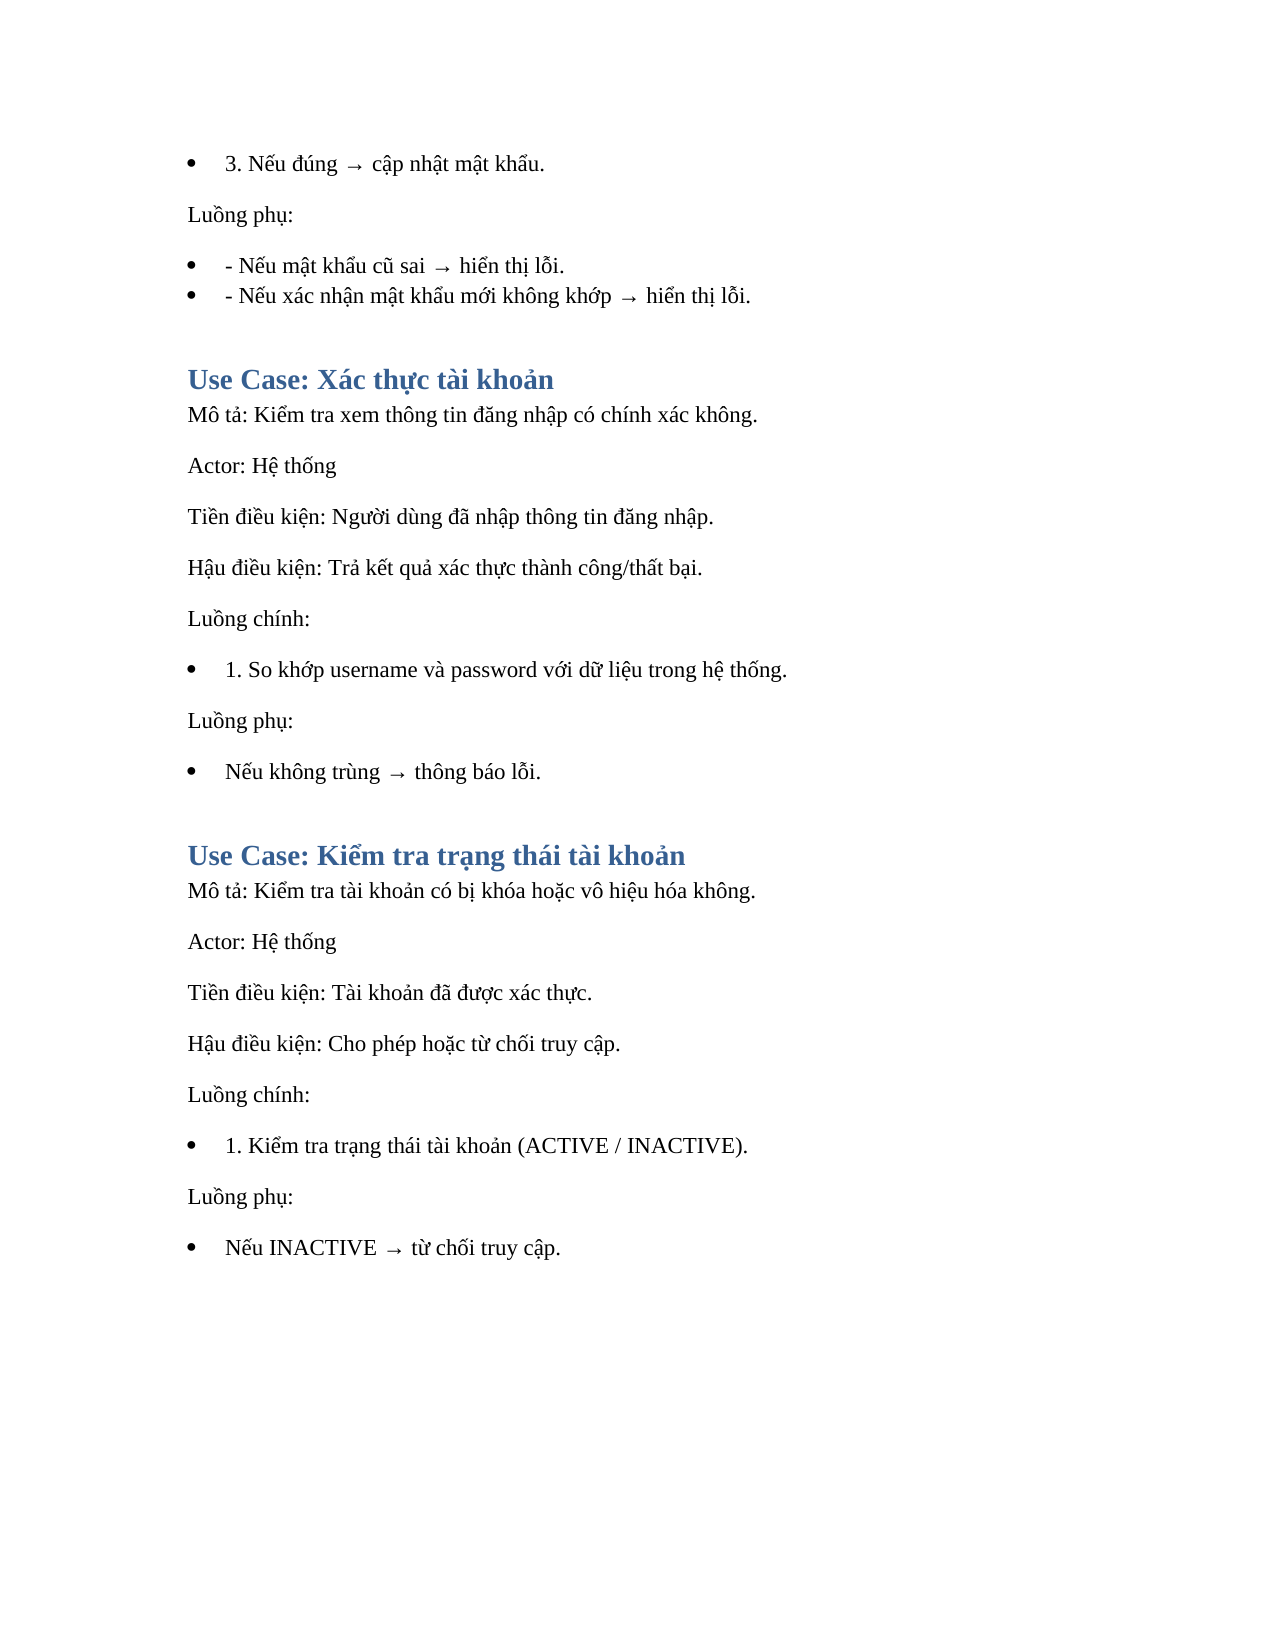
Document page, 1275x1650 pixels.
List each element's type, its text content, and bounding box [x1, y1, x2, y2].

text Hậu điều kiện: Trả kết quả xác thực thành công/thất bại. [187, 554, 1087, 581]
text Luồng chính: [187, 1081, 1087, 1108]
list - Nếu xác nhận mật khẩu mới không khớp → hiển thị lỗi. [187, 282, 1087, 309]
list 3. Nếu đúng → cập nhật mật khẩu. [187, 150, 1087, 176]
text Luồng phụ: [187, 201, 1087, 227]
list - Nếu mật khẩu cũ sai → hiển thị lỗi. [187, 252, 1087, 278]
text Mô tả: Kiểm tra xem thông tin đăng nhập có chính xác không. [187, 401, 1087, 427]
text Luồng phụ: [187, 1183, 1087, 1210]
list Nếu INACTIVE → từ chối truy cập. [187, 1234, 1087, 1261]
text Hậu điều kiện: Cho phép hoặc từ chối truy cập. [187, 1030, 1087, 1057]
list 1. So khớp username và password với dữ liệu trong hệ thống. [187, 656, 1087, 683]
text Luồng chính: [187, 605, 1087, 632]
text Tiền điều kiện: Người dùng đã nhập thông tin đăng nhập. [187, 503, 1087, 529]
text Mô tả: Kiểm tra tài khoản có bị khóa hoặc vô hiệu hóa không. [187, 877, 1087, 903]
text Tiền điều kiện: Tài khoản đã được xác thực. [187, 979, 1087, 1006]
text Actor: Hệ thống [187, 452, 1087, 478]
text Actor: Hệ thống [187, 928, 1087, 954]
list Nếu không trùng → thông báo lỗi. [187, 758, 1087, 785]
subtitle Use Case: Xác thực tài khoản [187, 362, 1087, 396]
subtitle Use Case: Kiểm tra trạng thái tài khoản [187, 838, 1087, 872]
list 1. Kiểm tra trạng thái tài khoản (ACTIVE / INACTIVE). [187, 1132, 1087, 1159]
text Luồng phụ: [187, 707, 1087, 734]
